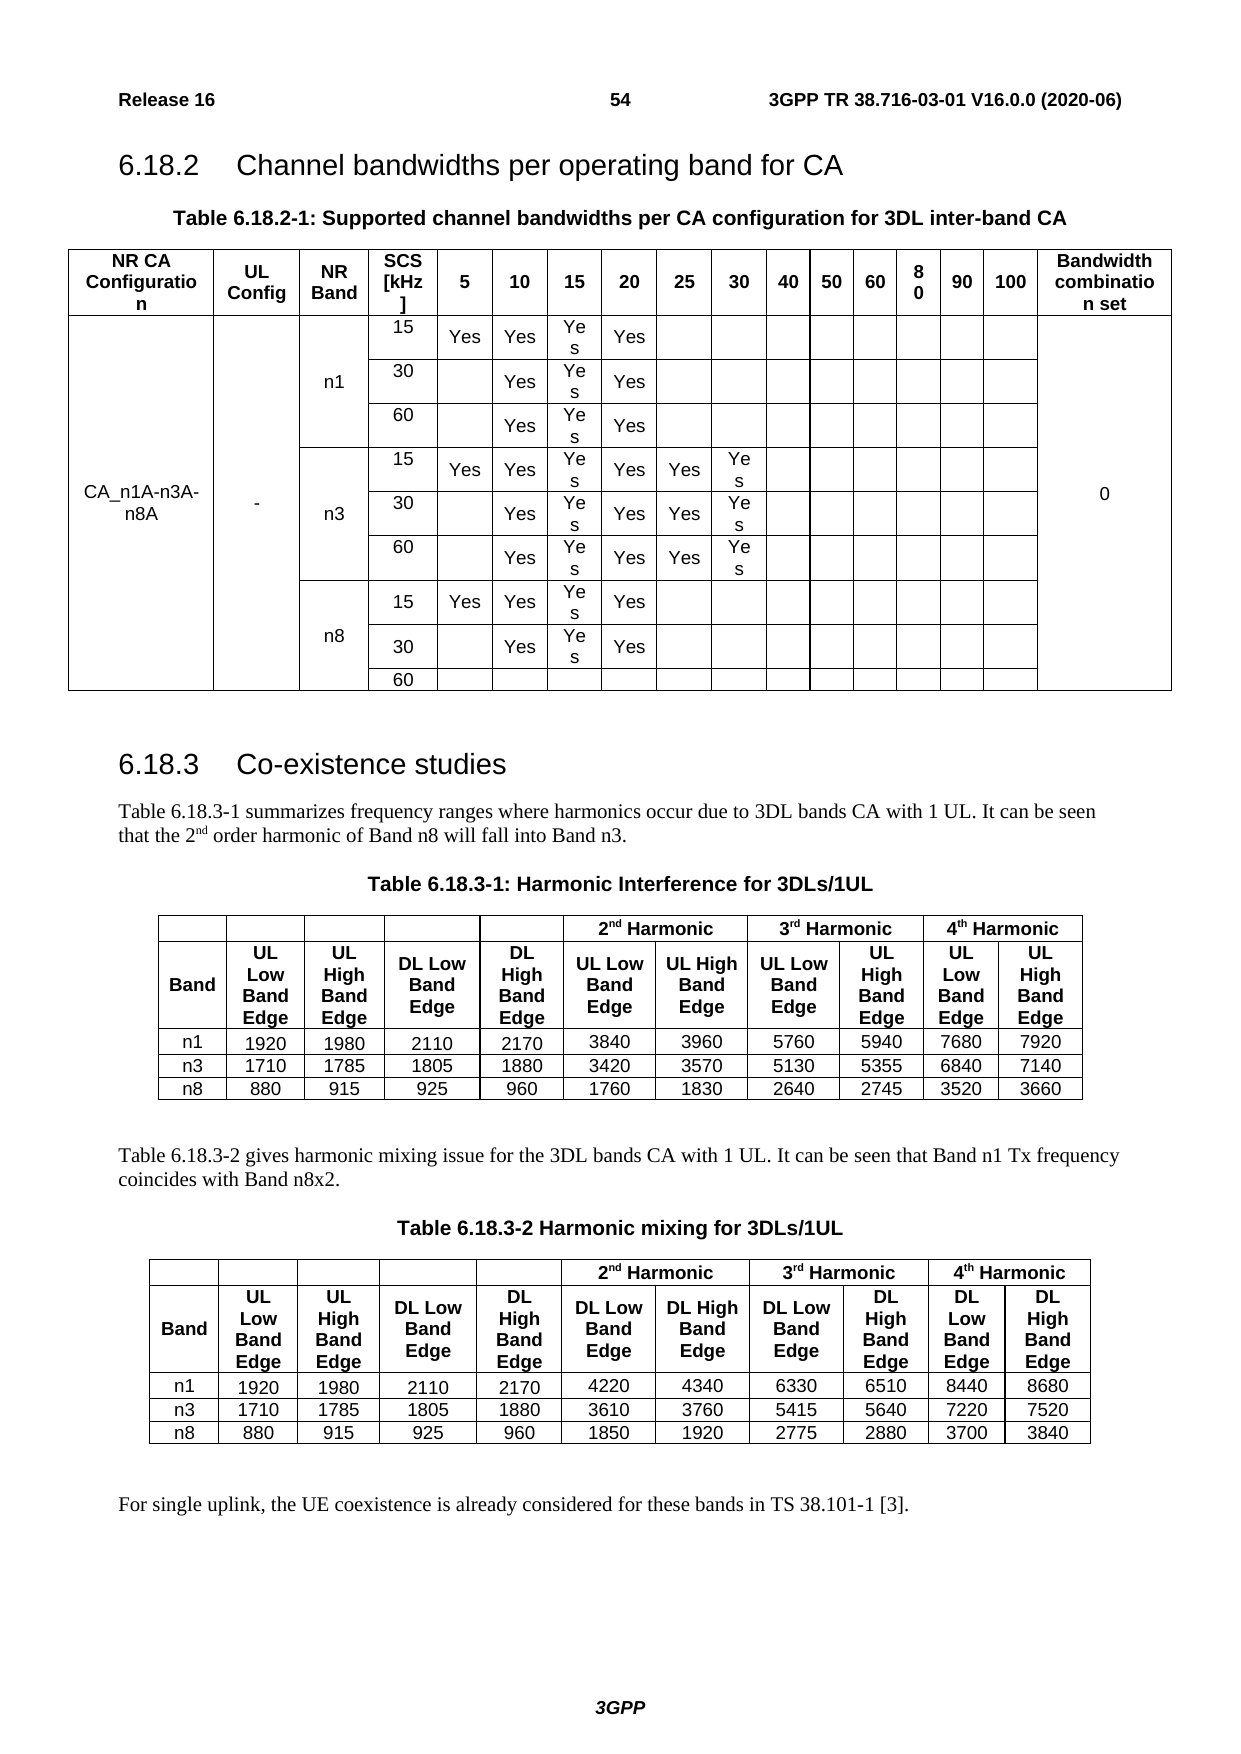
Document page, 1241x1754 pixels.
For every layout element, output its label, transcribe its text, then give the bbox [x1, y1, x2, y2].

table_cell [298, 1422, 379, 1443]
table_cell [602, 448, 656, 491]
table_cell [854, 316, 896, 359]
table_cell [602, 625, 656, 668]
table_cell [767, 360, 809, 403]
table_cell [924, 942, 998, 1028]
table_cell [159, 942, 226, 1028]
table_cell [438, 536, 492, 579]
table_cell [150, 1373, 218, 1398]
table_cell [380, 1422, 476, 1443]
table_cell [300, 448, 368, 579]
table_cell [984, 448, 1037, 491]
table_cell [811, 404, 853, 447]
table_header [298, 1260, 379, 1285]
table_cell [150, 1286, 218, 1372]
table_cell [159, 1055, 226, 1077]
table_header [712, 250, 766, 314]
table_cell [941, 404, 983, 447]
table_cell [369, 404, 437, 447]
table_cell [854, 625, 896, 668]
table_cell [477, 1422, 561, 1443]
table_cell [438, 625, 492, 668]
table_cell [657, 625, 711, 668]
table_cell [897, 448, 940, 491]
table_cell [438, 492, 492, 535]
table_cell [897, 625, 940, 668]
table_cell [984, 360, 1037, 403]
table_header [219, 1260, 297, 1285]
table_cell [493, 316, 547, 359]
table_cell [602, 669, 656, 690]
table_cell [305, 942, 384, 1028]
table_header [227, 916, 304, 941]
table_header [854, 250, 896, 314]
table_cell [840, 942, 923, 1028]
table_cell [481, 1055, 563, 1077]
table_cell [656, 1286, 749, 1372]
subtitle 6.18.2 Channel bandwidths per operating band for CA [118, 147, 1122, 181]
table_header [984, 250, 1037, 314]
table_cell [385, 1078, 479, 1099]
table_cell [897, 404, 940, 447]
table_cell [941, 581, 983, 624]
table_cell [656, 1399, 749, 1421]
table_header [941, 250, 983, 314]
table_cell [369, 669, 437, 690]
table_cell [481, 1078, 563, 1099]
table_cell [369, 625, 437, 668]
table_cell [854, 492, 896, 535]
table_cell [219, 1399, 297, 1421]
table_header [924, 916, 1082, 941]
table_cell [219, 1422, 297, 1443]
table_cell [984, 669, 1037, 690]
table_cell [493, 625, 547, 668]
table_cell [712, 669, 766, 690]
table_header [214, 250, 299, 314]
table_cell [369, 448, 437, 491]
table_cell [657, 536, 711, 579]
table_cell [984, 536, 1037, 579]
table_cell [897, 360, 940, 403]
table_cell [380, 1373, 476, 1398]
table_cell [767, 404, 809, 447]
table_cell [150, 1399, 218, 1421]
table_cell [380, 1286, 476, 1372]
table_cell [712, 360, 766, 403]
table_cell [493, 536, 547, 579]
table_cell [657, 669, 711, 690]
subtitle 6.18.3 Co-existence studies [118, 747, 1122, 780]
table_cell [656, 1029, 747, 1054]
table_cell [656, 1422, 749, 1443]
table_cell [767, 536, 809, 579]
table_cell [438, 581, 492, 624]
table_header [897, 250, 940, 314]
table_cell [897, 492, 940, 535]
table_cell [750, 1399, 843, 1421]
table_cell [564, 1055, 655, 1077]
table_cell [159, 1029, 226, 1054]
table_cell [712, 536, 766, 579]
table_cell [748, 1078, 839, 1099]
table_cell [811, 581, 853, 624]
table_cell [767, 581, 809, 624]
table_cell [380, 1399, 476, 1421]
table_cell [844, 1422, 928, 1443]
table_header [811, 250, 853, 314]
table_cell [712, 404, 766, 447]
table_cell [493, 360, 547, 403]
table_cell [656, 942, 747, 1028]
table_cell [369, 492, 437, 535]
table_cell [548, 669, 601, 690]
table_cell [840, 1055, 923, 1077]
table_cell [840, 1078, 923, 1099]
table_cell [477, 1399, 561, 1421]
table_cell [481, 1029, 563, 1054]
text Table 6.18.3-2 gives harmonic mixing issue for the 3DL bands CA with 1 UL. It can be seen that Band n1 Tx frequency coincides with Band n8x2. [118, 1143, 1122, 1191]
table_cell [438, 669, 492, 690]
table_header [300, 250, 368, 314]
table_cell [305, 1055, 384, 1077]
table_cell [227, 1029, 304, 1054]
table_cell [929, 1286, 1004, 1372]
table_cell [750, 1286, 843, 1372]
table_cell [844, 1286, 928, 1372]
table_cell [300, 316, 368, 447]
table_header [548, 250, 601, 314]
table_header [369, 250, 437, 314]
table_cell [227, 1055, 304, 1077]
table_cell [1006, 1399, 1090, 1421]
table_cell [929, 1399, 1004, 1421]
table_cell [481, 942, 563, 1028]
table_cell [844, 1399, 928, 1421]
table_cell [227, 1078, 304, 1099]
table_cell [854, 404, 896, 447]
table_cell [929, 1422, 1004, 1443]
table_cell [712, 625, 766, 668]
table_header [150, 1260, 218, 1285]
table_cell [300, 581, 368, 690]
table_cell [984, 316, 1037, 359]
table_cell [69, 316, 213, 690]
text Table 6.18.3-1 summarizes frequency ranges where harmonics occur due to 3DL bands CA with 1 UL. It can be seen that the 2nd order harmonic of Band n8 will fall into Band n3. [118, 799, 1122, 847]
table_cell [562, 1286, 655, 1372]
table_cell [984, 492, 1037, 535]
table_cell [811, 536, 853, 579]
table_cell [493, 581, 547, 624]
text For single uplink, the UE coexistence is already considered for these bands in TS 38.101-1 [3]. [118, 1492, 1122, 1516]
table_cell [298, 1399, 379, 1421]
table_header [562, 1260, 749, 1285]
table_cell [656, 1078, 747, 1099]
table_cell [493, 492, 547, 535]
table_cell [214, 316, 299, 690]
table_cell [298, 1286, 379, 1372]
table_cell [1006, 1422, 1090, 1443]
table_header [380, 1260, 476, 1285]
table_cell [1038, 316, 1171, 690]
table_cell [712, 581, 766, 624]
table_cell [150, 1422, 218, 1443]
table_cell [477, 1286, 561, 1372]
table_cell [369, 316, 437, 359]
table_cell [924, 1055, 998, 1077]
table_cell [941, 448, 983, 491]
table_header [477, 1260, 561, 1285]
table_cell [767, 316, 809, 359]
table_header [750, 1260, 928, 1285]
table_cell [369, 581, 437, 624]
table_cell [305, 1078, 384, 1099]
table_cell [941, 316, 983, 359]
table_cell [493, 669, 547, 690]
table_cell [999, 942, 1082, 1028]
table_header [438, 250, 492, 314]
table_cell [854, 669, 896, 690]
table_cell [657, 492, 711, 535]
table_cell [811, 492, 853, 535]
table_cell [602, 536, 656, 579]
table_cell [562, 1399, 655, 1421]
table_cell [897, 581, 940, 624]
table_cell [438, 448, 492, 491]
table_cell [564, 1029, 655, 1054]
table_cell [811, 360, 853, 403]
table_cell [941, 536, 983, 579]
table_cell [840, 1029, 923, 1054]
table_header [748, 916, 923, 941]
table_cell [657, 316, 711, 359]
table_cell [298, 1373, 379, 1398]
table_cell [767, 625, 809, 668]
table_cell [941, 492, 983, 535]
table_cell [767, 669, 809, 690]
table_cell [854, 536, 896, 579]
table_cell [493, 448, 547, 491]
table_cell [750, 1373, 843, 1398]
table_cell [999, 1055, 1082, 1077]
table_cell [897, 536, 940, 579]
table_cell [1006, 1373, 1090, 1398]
text Table 6.18.3-2 Harmonic mixing for 3DLs/1UL [118, 1216, 1122, 1240]
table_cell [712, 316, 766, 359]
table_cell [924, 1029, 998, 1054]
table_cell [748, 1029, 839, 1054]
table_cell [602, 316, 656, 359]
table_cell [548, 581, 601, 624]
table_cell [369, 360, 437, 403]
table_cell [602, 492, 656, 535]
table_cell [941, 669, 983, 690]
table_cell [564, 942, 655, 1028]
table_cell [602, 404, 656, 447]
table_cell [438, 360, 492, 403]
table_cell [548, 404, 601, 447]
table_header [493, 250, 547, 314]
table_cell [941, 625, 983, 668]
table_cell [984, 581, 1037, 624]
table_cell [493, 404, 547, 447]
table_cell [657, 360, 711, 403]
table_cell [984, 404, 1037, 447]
text Table 6.18.2-1: Supported channel bandwidths per CA configuration for 3DL inter-band CA [118, 206, 1122, 230]
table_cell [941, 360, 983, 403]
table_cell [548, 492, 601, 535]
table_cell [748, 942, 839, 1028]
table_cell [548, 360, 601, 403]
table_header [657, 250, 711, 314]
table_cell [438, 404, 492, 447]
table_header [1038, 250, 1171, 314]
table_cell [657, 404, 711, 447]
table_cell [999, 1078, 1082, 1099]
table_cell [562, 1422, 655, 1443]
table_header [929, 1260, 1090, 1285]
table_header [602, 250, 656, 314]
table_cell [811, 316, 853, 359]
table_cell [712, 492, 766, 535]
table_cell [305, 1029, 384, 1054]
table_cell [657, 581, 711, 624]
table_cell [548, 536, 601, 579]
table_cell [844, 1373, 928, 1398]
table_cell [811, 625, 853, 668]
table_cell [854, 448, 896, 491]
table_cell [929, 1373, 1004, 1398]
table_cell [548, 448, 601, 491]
text Table 6.18.3-1: Harmonic Interference for 3DLs/1UL [118, 872, 1122, 896]
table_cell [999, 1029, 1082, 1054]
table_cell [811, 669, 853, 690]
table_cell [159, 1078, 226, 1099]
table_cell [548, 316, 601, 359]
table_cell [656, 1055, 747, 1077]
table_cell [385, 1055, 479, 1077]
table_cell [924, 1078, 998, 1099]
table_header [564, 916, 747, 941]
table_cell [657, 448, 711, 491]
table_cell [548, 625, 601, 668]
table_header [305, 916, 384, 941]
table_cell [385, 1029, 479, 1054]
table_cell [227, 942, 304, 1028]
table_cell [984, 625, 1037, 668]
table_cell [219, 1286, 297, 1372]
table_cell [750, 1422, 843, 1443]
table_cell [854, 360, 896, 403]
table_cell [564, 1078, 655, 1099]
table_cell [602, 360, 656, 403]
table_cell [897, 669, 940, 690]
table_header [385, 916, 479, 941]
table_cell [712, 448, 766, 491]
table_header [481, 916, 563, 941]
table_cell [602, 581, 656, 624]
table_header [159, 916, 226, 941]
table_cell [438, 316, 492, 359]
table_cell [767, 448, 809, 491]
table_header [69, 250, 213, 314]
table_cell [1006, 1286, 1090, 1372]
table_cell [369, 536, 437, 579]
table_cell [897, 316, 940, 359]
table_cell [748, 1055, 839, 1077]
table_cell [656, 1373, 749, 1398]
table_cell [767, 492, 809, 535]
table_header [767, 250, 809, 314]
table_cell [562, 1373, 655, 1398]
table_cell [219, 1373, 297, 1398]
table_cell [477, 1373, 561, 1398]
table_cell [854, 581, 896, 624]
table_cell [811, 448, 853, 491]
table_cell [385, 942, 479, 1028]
